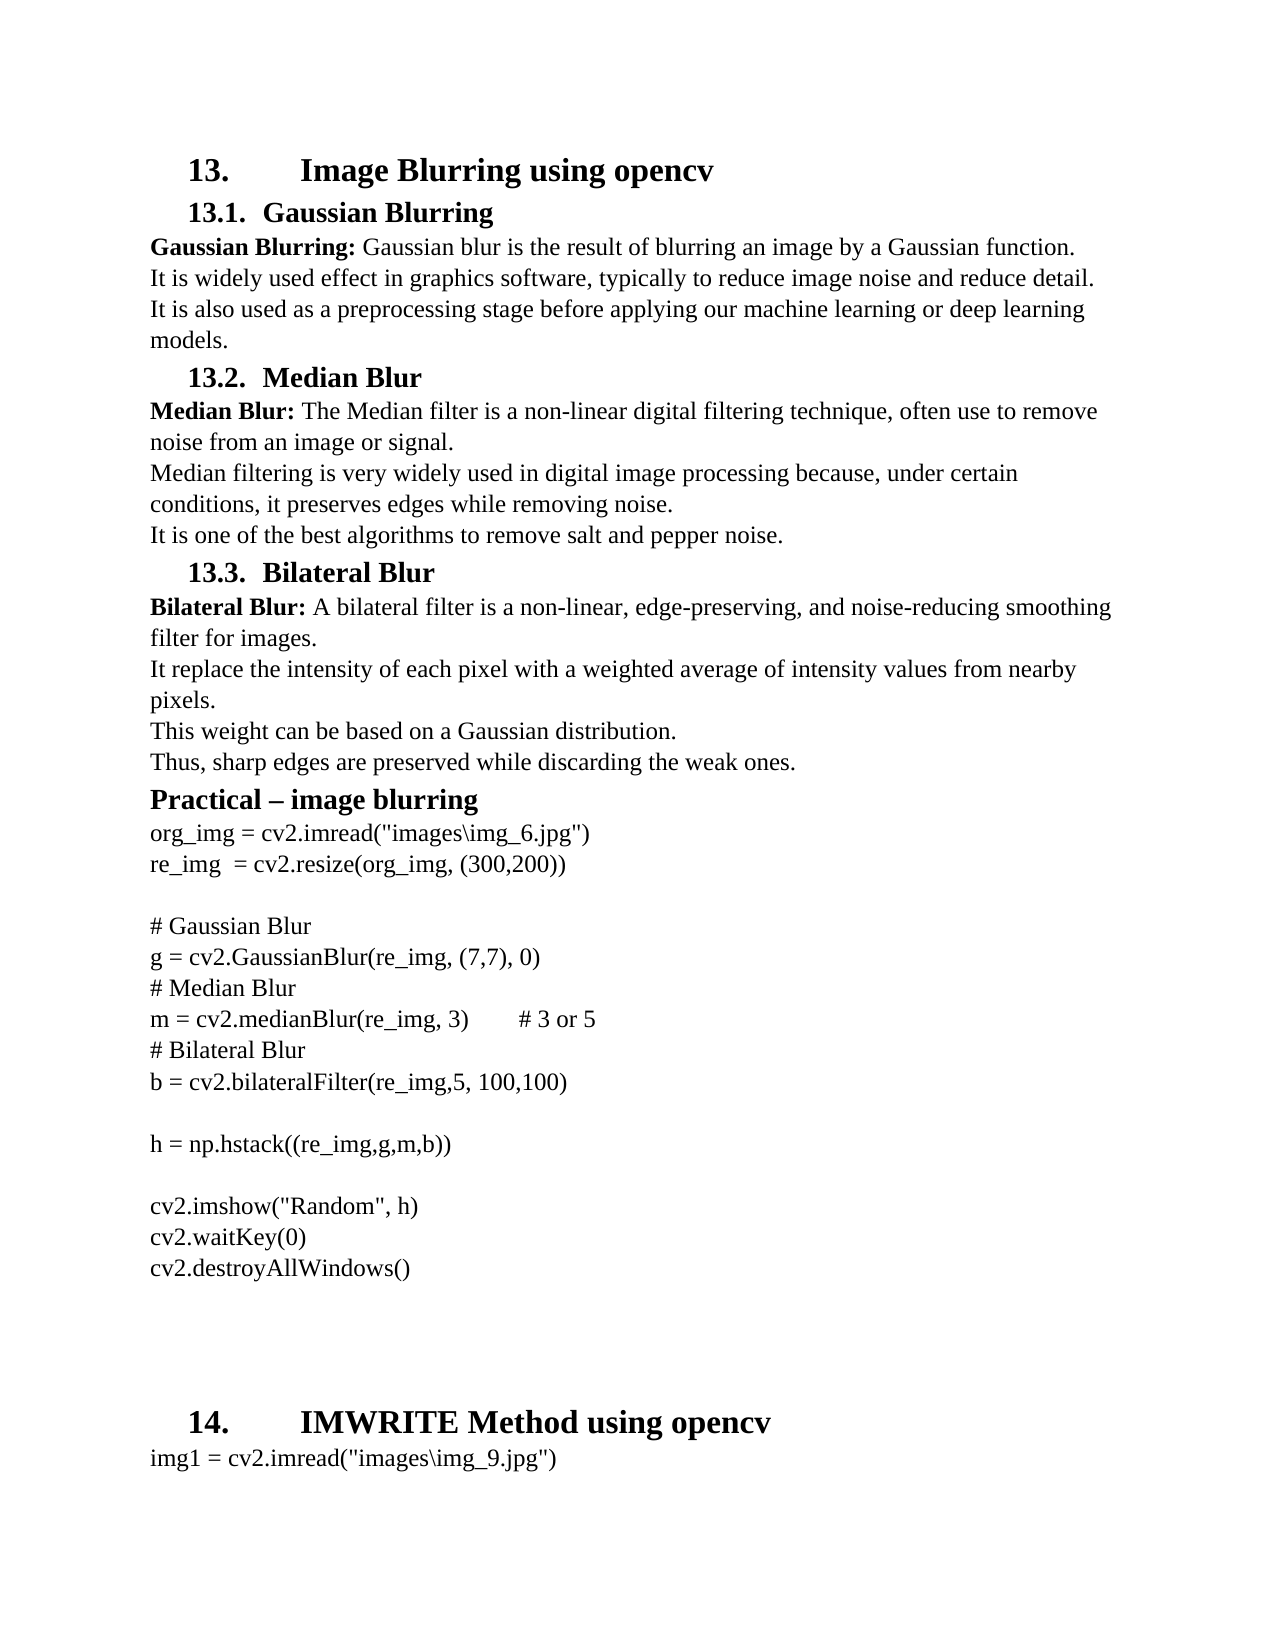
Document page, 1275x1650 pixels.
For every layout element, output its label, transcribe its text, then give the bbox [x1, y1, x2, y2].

text cv2.imshow("Random", h) [150, 1191, 1125, 1219]
text # Bilateral Blur [150, 1036, 1125, 1064]
text org_img = cv2.imread("images\img_6.jpg") [150, 818, 1125, 847]
text b = cv2.bilateralFilter(re_img,5, 100,100) [150, 1067, 1125, 1095]
text It is also used as a preprocessing stage before applying our machine learning or deep learning models. [150, 294, 1125, 353]
text Bilateral Blur: A bilateral filter is a non-linear, edge-preserving, and noise-reducing smoothing filter for images. [150, 592, 1125, 651]
text # Median Blur [150, 973, 1125, 1002]
text # Gaussian Blur [150, 911, 1125, 940]
subtitle Bilateral Blur [187, 556, 1125, 589]
text This weight can be based on a Gaussian distribution. [150, 716, 1125, 744]
text cv2.waitKey(0) [150, 1222, 1125, 1251]
text cv2.destroyAllWindows() [150, 1253, 1125, 1282]
subtitle IMWRITE Method using opencv [187, 1402, 1125, 1440]
text It replace the intensity of each pixel with a weighted average of intensity values from nearby pixels. [150, 654, 1125, 713]
text Gaussian Blurring: Gaussian blur is the result of blurring an image by a Gaussian function. [150, 232, 1125, 260]
text h = np.hstack((re_img,g,m,b)) [150, 1129, 1125, 1157]
subtitle Gaussian Blurring [187, 196, 1125, 229]
subtitle Image Blurring using opencv [187, 150, 1125, 188]
text img1 = cv2.imread("images\img_9.jpg") [150, 1443, 1125, 1472]
subtitle Practical – image blurring [150, 782, 1125, 816]
text re_img = cv2.resize(org_img, (300,200)) [150, 849, 1125, 878]
text m = cv2.medianBlur(re_img, 3) # 3 or 5 [150, 1004, 1125, 1033]
text Median filtering is very widely used in digital image processing because, under certain conditions, it preserves edges while removing noise. [150, 458, 1125, 518]
subtitle Median Blur [187, 360, 1125, 393]
text g = cv2.GaussianBlur(re_img, (7,7), 0) [150, 942, 1125, 971]
text It is widely used effect in graphics software, typically to reduce image noise and reduce detail. [150, 263, 1125, 291]
text Median Blur: The Median filter is a non-linear digital filtering technique, often use to remove noise from an image or signal. [150, 396, 1125, 456]
text It is one of the best algorithms to remove salt and pepper noise. [150, 520, 1125, 549]
text Thus, sharp edges are preserved while discarding the weak ones. [150, 747, 1125, 776]
